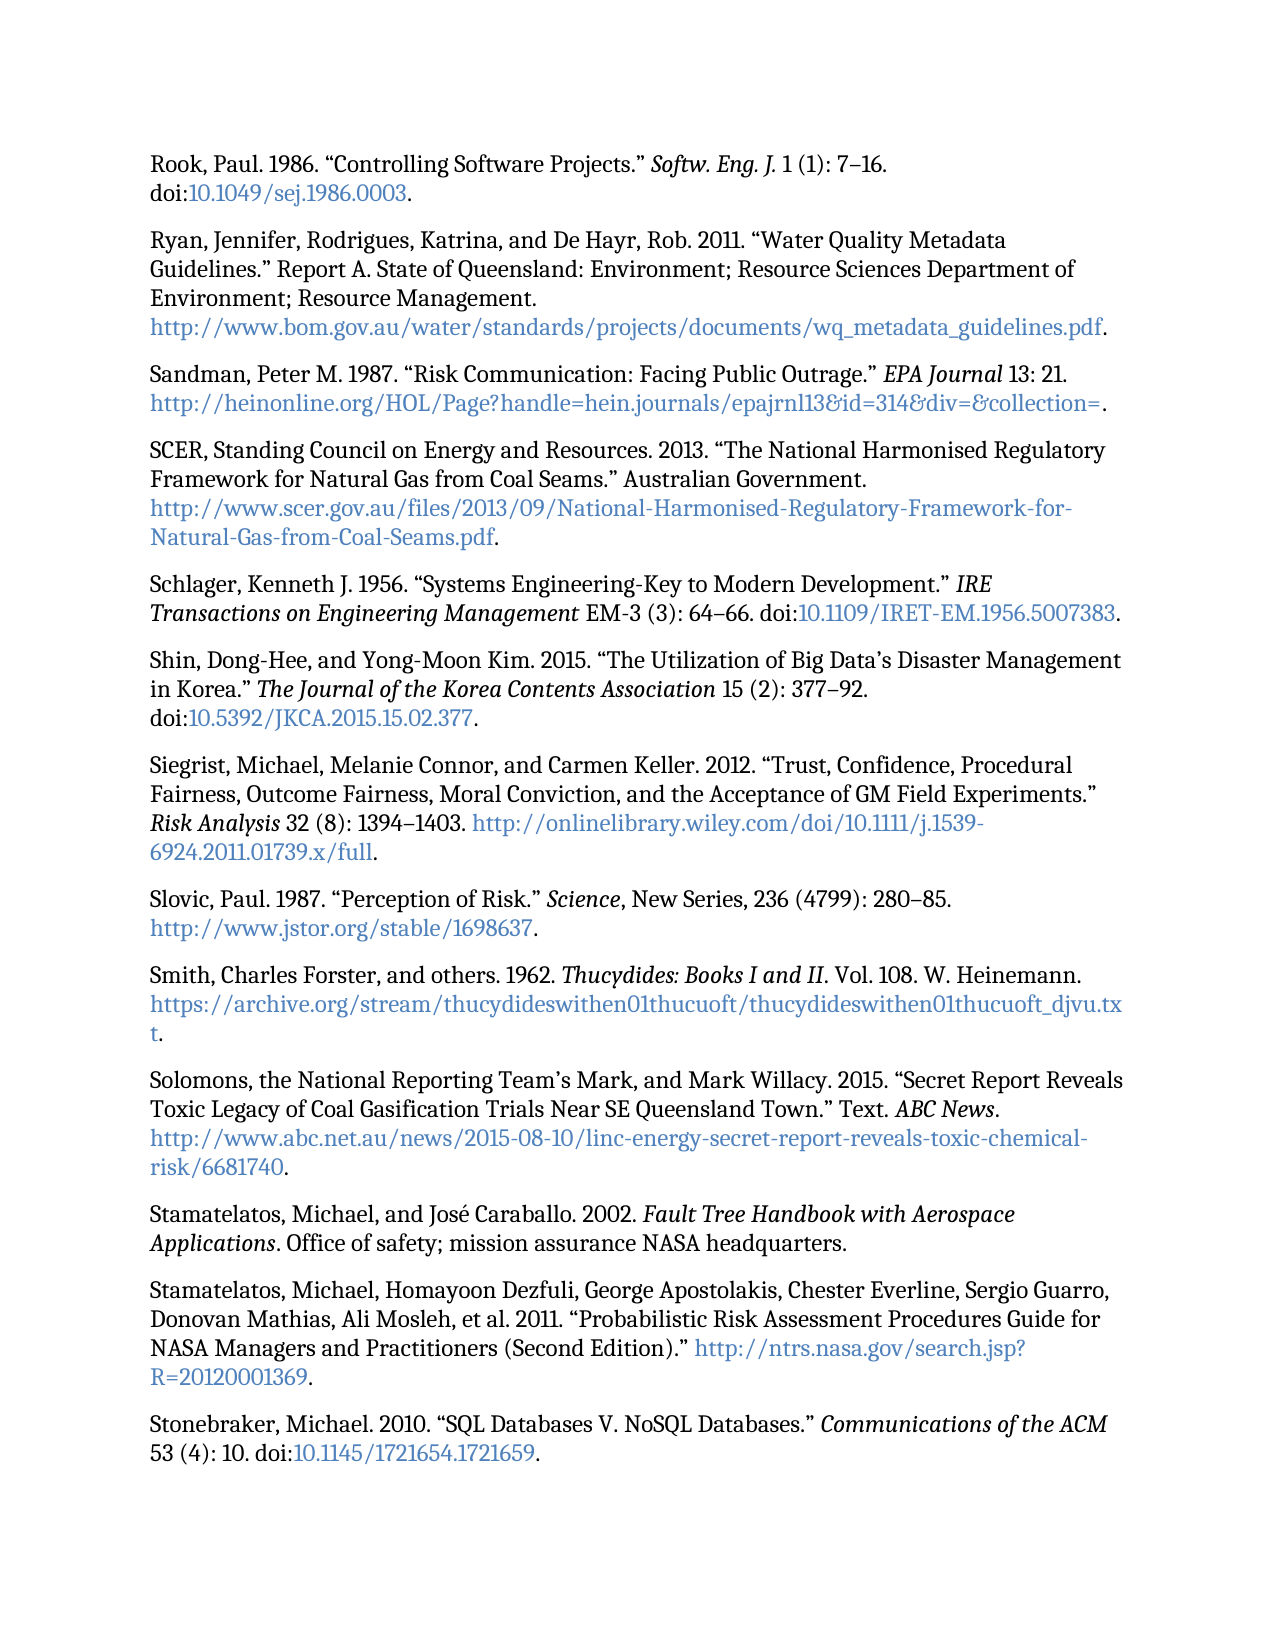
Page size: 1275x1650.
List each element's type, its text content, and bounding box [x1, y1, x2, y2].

text Smith, Charles Forster, and others. 1962. Thucydides: Books I and II. Vol. 108. W. Heinemann. https://archive.org/stream/thucydideswithen01thucuoft/thucydideswithen01thucuoft_djvu.txt. [150, 961, 1125, 1047]
text SCER, Standing Council on Energy and Resources. 2013. “The National Harmonised Regulatory Framework for Natural Gas from Coal Seams.” Australian Government. http://www.scer.gov.au/files/2013/09/National-Harmonised-Regulatory-Framework-for-Natural-Gas-from-Coal-Seams.pdf. [150, 436, 1125, 551]
text Stonebraker, Michael. 2010. “SQL Databases V. NoSQL Databases.” Communications of the ACM 53 (4): 10. doi:10.1145/1721654.1721659. [150, 1410, 1125, 1467]
text Ryan, Jennifer, Rodrigues, Katrina, and De Hayr, Rob. 2011. “Water Quality Metadata Guidelines.” Report A. State of Queensland: Environment; Resource Sciences Department of Environment; Resource Management. http://www.bom.gov.au/water/standards/projects/documents/wq_metadata_guidelines.pdf. [150, 226, 1125, 341]
text Stamatelatos, Michael, and José Caraballo. 2002. Fault Tree Handbook with Aerospace Applications. Office of safety; mission assurance NASA headquarters. [150, 1200, 1125, 1257]
text Rook, Paul. 1986. “Controlling Software Projects.” Softw. Eng. J. 1 (1): 7–16. doi:10.1049/sej.1986.0003. [150, 150, 1125, 207]
text Shin, Dong-Hee, and Yong-Moon Kim. 2015. “The Utilization of Big Data’s Disaster Management in Korea.” The Journal of the Korea Contents Association 15 (2): 377–92. doi:10.5392/JKCA.2015.15.02.377. [150, 646, 1125, 732]
text Siegrist, Michael, Melanie Connor, and Carmen Keller. 2012. “Trust, Confidence, Procedural Fairness, Outcome Fairness, Moral Conviction, and the Acceptance of GM Field Experiments.” Risk Analysis 32 (8): 1394–1403. http://onlinelibrary.wiley.com/doi/10.1111/j.1539-6924.2011.01739.x/full. [150, 751, 1125, 866]
text Sandman, Peter M. 1987. “Risk Communication: Facing Public Outrage.” EPA Journal 13: 21. http://heinonline.org/HOL/Page?handle=hein.journals/epajrnl13&id=314&div=&collection=. [150, 360, 1125, 417]
text Solomons, the National Reporting Team’s Mark, and Mark Willacy. 2015. “Secret Report Reveals Toxic Legacy of Coal Gasification Trials Near SE Queensland Town.” Text. ABC News. http://www.abc.net.au/news/2015-08-10/linc-energy-secret-report-reveals-toxic-chemical-risk/6681740. [150, 1066, 1125, 1181]
text Slovic, Paul. 1987. “Perception of Risk.” Science, New Series, 236 (4799): 280–85. http://www.jstor.org/stable/1698637. [150, 885, 1125, 942]
text Schlager, Kenneth J. 1956. “Systems Engineering-Key to Modern Development.” IRE Transactions on Engineering Management EM-3 (3): 64–66. doi:10.1109/IRET-EM.1956.5007383. [150, 570, 1125, 627]
text Stamatelatos, Michael, Homayoon Dezfuli, George Apostolakis, Chester Everline, Sergio Guarro, Donovan Mathias, Ali Mosleh, et al. 2011. “Probabilistic Risk Assessment Procedures Guide for NASA Managers and Practitioners (Second Edition).” http://ntrs.nasa.gov/search.jsp?R=20120001369. [150, 1276, 1125, 1391]
